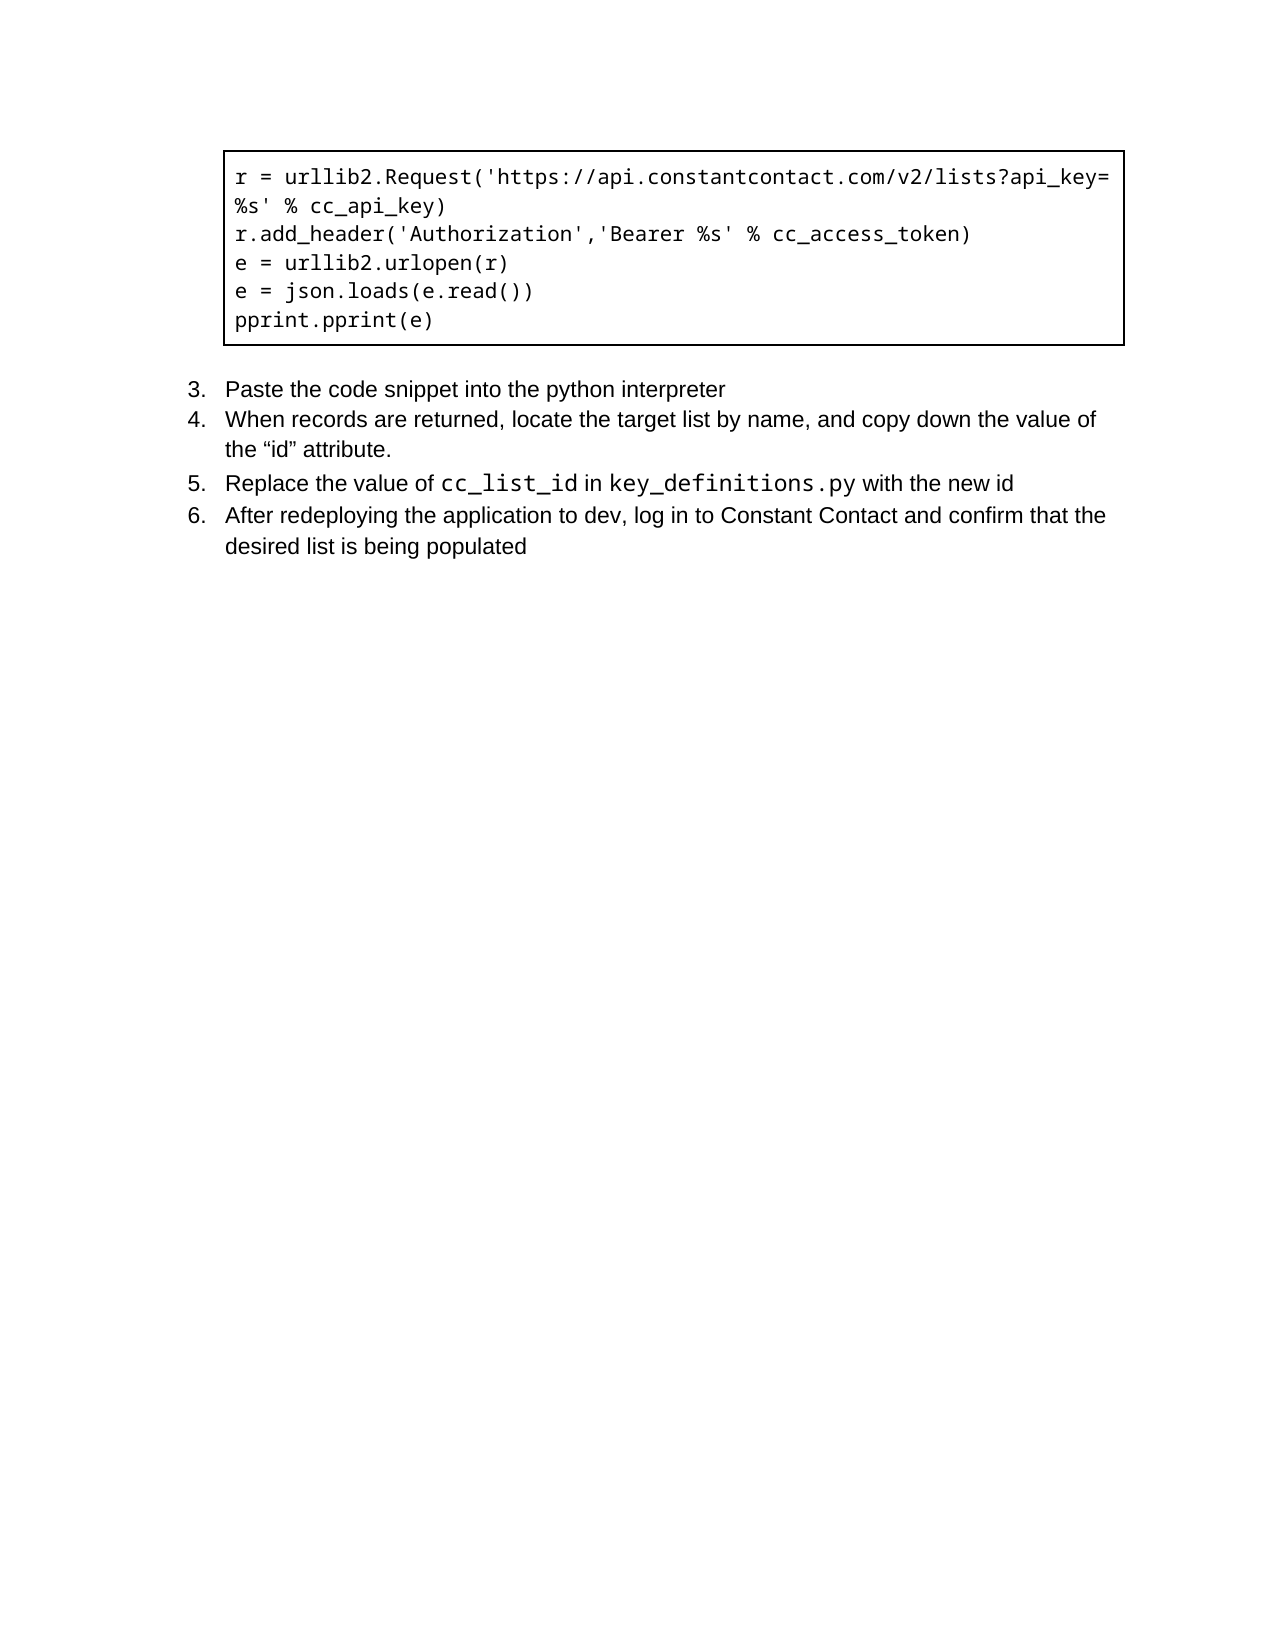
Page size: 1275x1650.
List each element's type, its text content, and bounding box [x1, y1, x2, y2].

list After redeploying the application to dev, log in to Constant Contact and confirm that the desired list is being populated [187, 502, 1125, 559]
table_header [225, 152, 1123, 343]
list Replace the value of cc_list_id in key_definitions.py with the new id [187, 466, 1125, 498]
list When records are returned, locate the target list by name, and copy down the value of the “id” attribute. [187, 406, 1125, 463]
list Paste the code snippet into the python interpreter [187, 376, 1125, 402]
